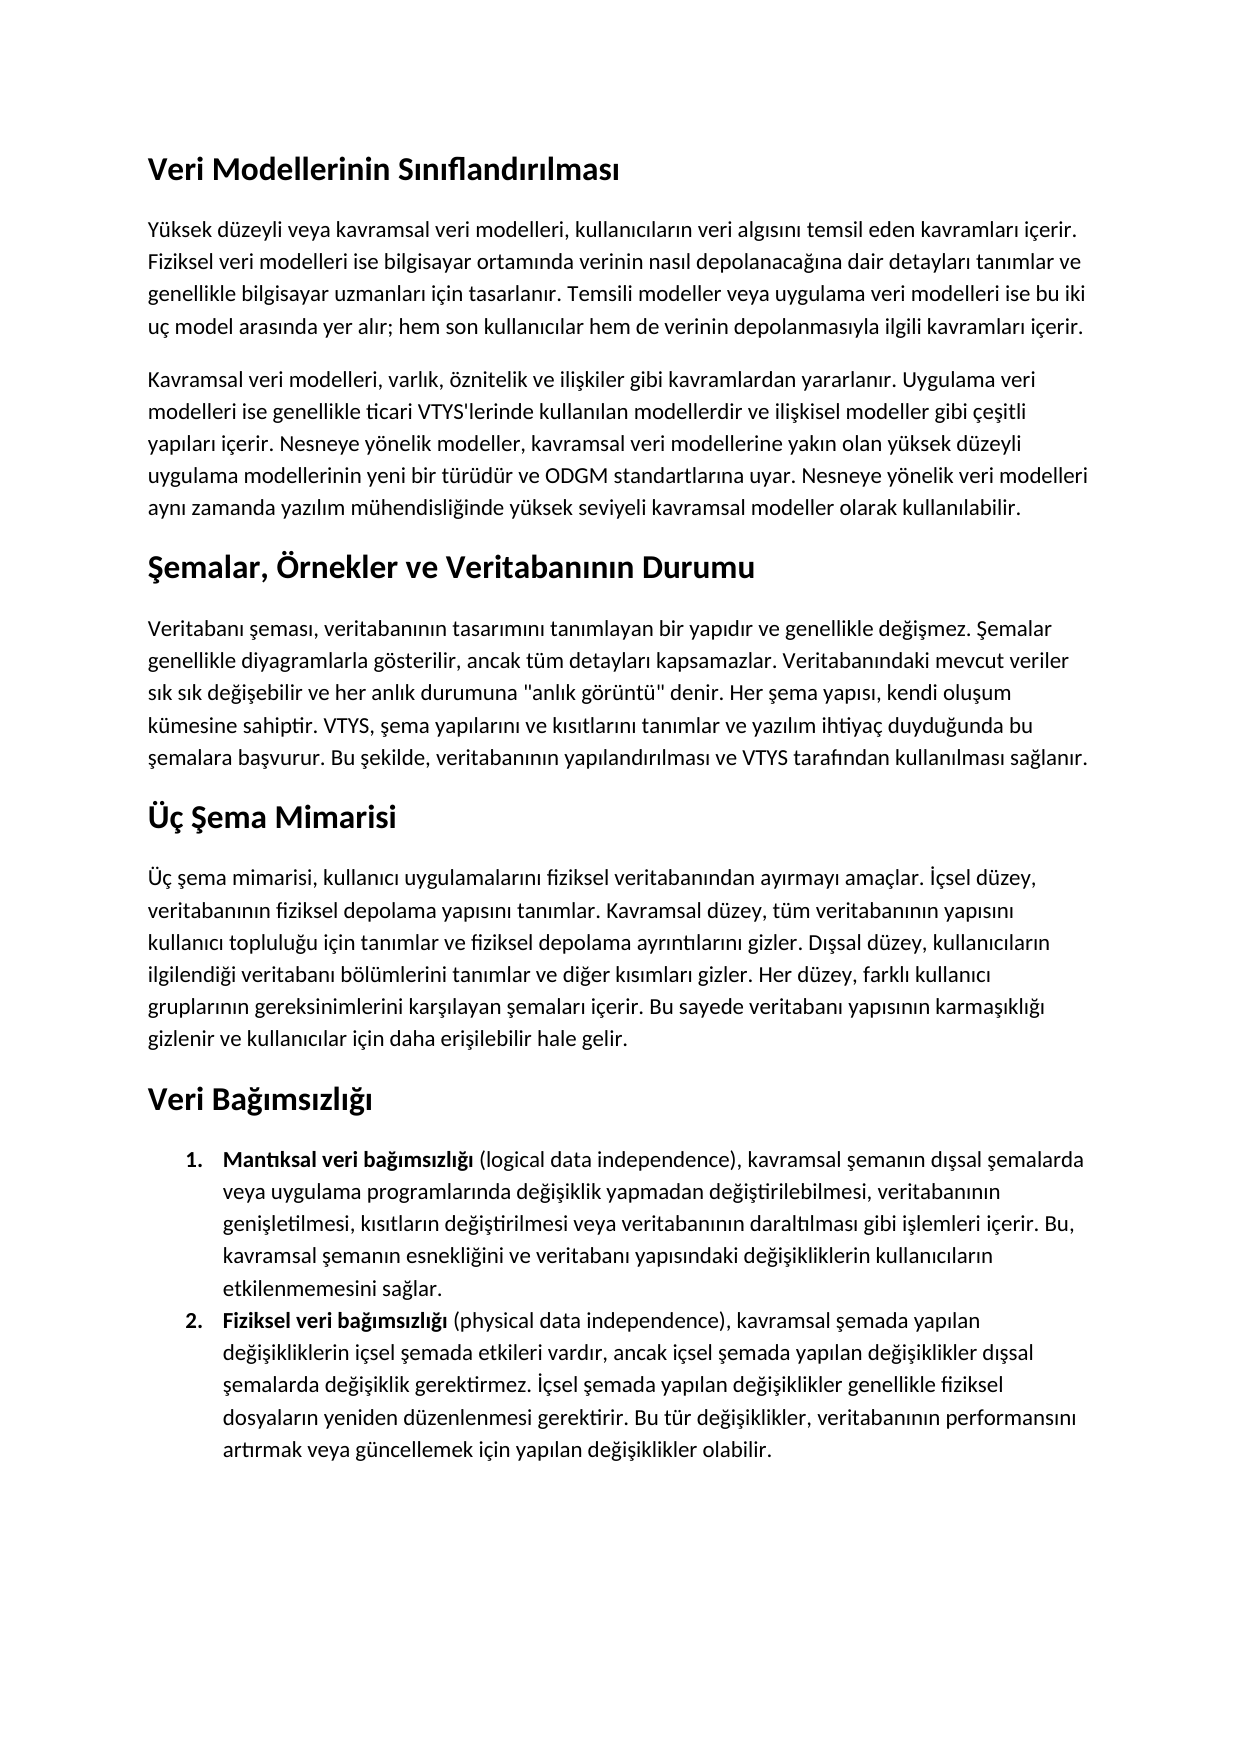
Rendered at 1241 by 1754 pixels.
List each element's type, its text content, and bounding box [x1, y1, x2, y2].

text Veri Bağımsızlığı [148, 1077, 1093, 1118]
list Fiziksel veri bağımsızlığı (physical data independence), kavramsal şemada yapılan değişikliklerin içsel şemada etkileri vardır, ancak içsel şemada yapılan değişiklikler dışsal şemalarda değişiklik gerektirmez. İçsel şemada yapılan değişiklikler genellikle fiziksel dosyaların yeniden düzenlenmesi gerektirir. Bu tür değişiklikler, veritabanının performansını artırmak veya güncellemek için yapılan değişiklikler olabilir. [185, 1306, 1093, 1463]
text Üç Şema Mimarisi [148, 796, 1093, 837]
list Mantıksal veri bağımsızlığı (logical data independence), kavramsal şemanın dışsal şemalarda veya uygulama programlarında değişiklik yapmadan değiştirilebilmesi, veritabanının genişletilmesi, kısıtların değiştirilmesi veya veritabanının daraltılması gibi işlemleri içerir. Bu, kavramsal şemanın esnekliğini ve veritabanı yapısındaki değişikliklerin kullanıcıların etkilenmemesini sağlar. [185, 1145, 1093, 1302]
text Şemalar, Örnekler ve Veritabanının Durumu [148, 547, 1093, 587]
text Veritabanı şeması, veritabanının tasarımını tanımlayan bir yapıdır ve genellikle değişmez. Şemalar genellikle diyagramlarla gösterilir, ancak tüm detayları kapsamazlar. Veritabanındaki mevcut veriler sık sık değişebilir ve her anlık durumuna "anlık görüntü" denir. Her şema yapısı, kendi oluşum kümesine sahiptir. VTYS, şema yapılarını ve kısıtlarını tanımlar ve yazılım ihtiyaç duyduğunda bu şemalara başvurur. Bu şekilde, veritabanının yapılandırılması ve VTYS tarafından kullanılması sağlanır. [148, 614, 1093, 771]
text Yüksek düzeyli veya kavramsal veri modelleri, kullanıcıların veri algısını temsil eden kavramları içerir. Fiziksel veri modelleri ise bilgisayar ortamında verinin nasıl depolanacağına dair detayları tanımlar ve genellikle bilgisayar uzmanları için tasarlanır. Temsili modeller veya uygulama veri modelleri ise bu iki uç model arasında yer alır; hem son kullanıcılar hem de verinin depolanmasıyla ilgili kavramları içerir. [148, 215, 1093, 340]
text Veri Modellerinin Sınıflandırılması [148, 148, 1093, 188]
text Kavramsal veri modelleri, varlık, öznitelik ve ilişkiler gibi kavramlardan yararlanır. Uygulama veri modelleri ise genellikle ticari VTYS'lerinde kullanılan modellerdir ve ilişkisel modeller gibi çeşitli yapıları içerir. Nesneye yönelik modeller, kavramsal veri modellerine yakın olan yüksek düzeyli uygulama modellerinin yeni bir türüdür ve ODGM standartlarına uyar. Nesneye yönelik veri modelleri aynı zamanda yazılım mühendisliğinde yüksek seviyeli kavramsal modeller olarak kullanılabilir. [148, 365, 1093, 522]
text Üç şema mimarisi, kullanıcı uygulamalarını fiziksel veritabanından ayırmayı amaçlar. İçsel düzey, veritabanının fiziksel depolama yapısını tanımlar. Kavramsal düzey, tüm veritabanının yapısını kullanıcı topluluğu için tanımlar ve fiziksel depolama ayrıntılarını gizler. Dışsal düzey, kullanıcıların ilgilendiği veritabanı bölümlerini tanımlar ve diğer kısımları gizler. Her düzey, farklı kullanıcı gruplarının gereksinimlerini karşılayan şemaları içerir. Bu sayede veritabanı yapısının karmaşıklığı gizlenir ve kullanıcılar için daha erişilebilir hale gelir. [148, 863, 1093, 1052]
